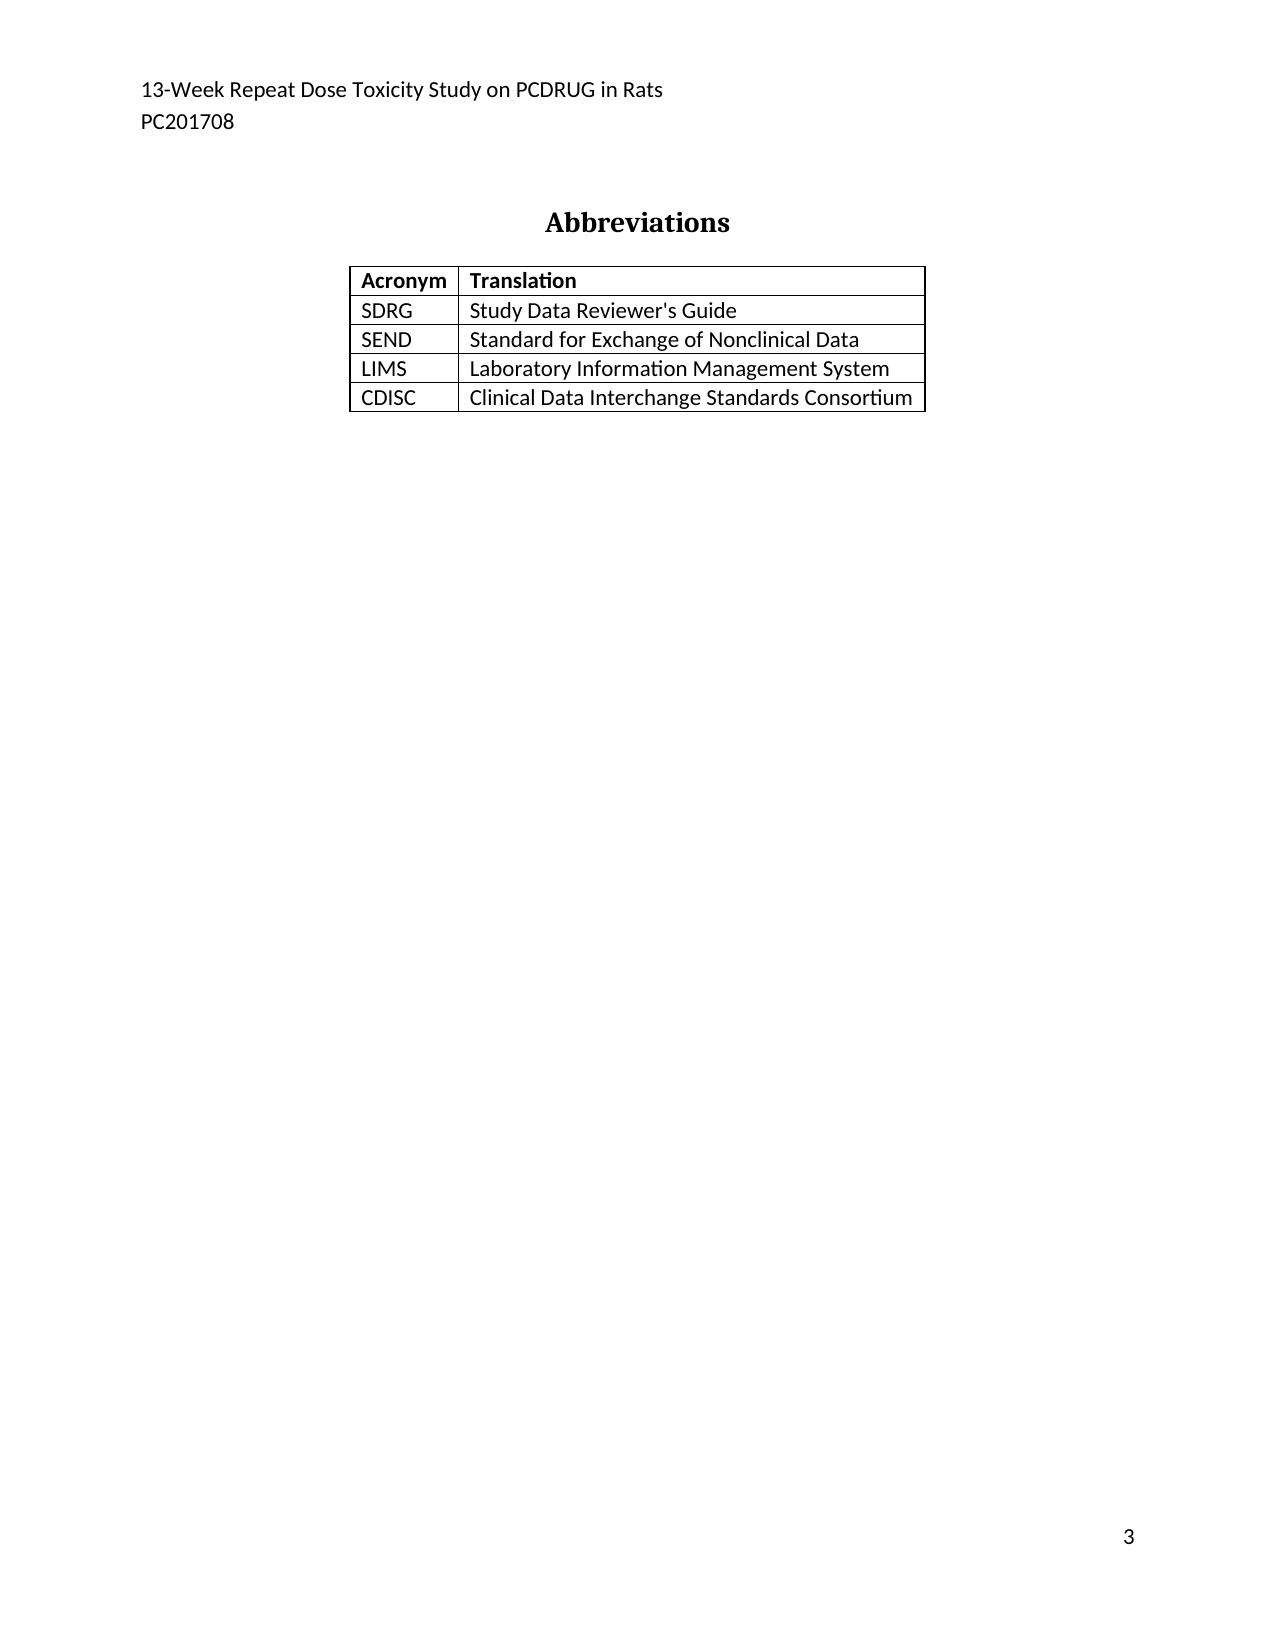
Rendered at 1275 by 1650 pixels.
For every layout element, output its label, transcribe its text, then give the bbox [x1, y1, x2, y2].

table_header Acronym [351, 267, 458, 295]
table_cell Laboratory Information Management System [459, 354, 924, 382]
subtitle Abbreviations [141, 206, 1134, 240]
table_cell Clinical Data Interchange Standards Consortium [459, 383, 924, 411]
table_cell LIMS [351, 354, 458, 382]
table_cell SEND [351, 325, 458, 353]
table_cell SDRG [351, 296, 458, 324]
table_cell Standard for Exchange of Nonclinical Data [459, 325, 924, 353]
table_header Translation [459, 267, 924, 295]
table_cell Study Data Reviewer's Guide [459, 296, 924, 324]
table_cell CDISC [351, 383, 458, 411]
